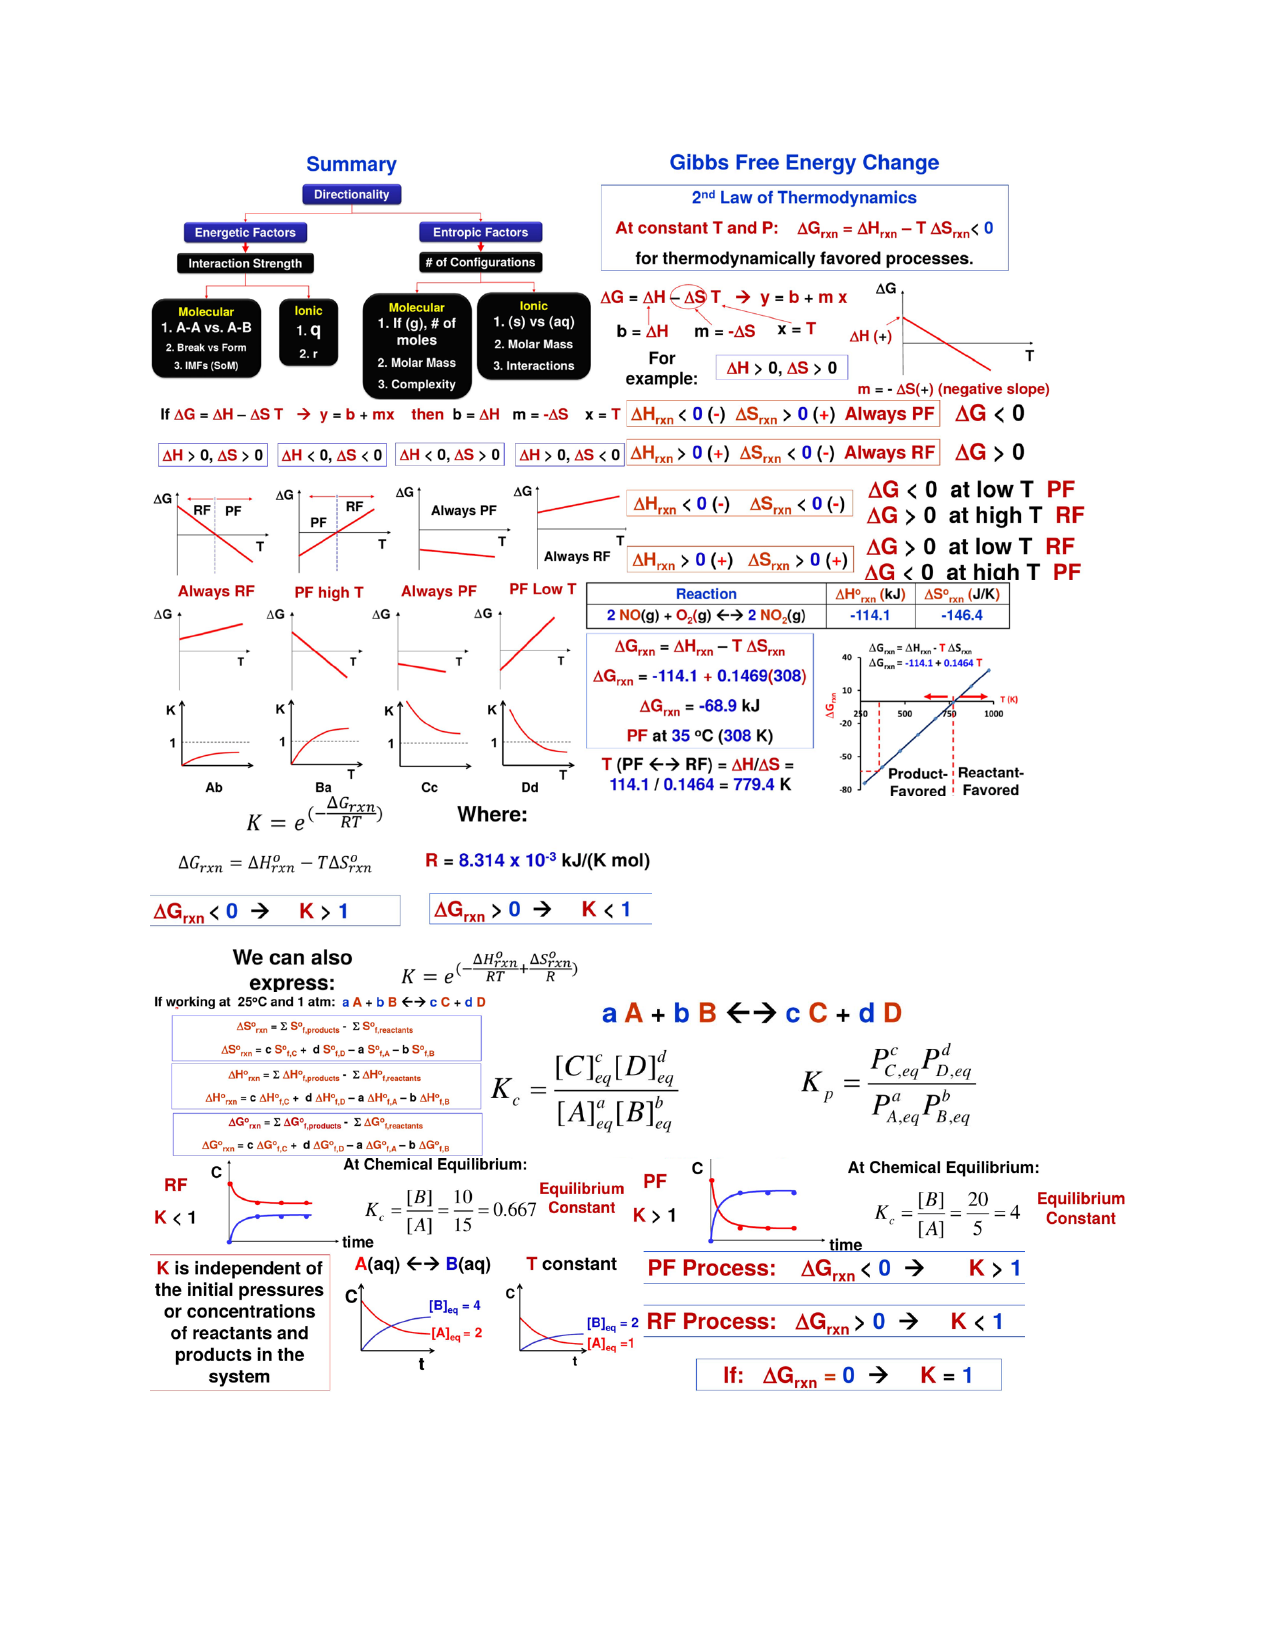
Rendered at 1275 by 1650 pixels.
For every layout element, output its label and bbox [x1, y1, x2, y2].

picture [150, 150, 1125, 1392]
